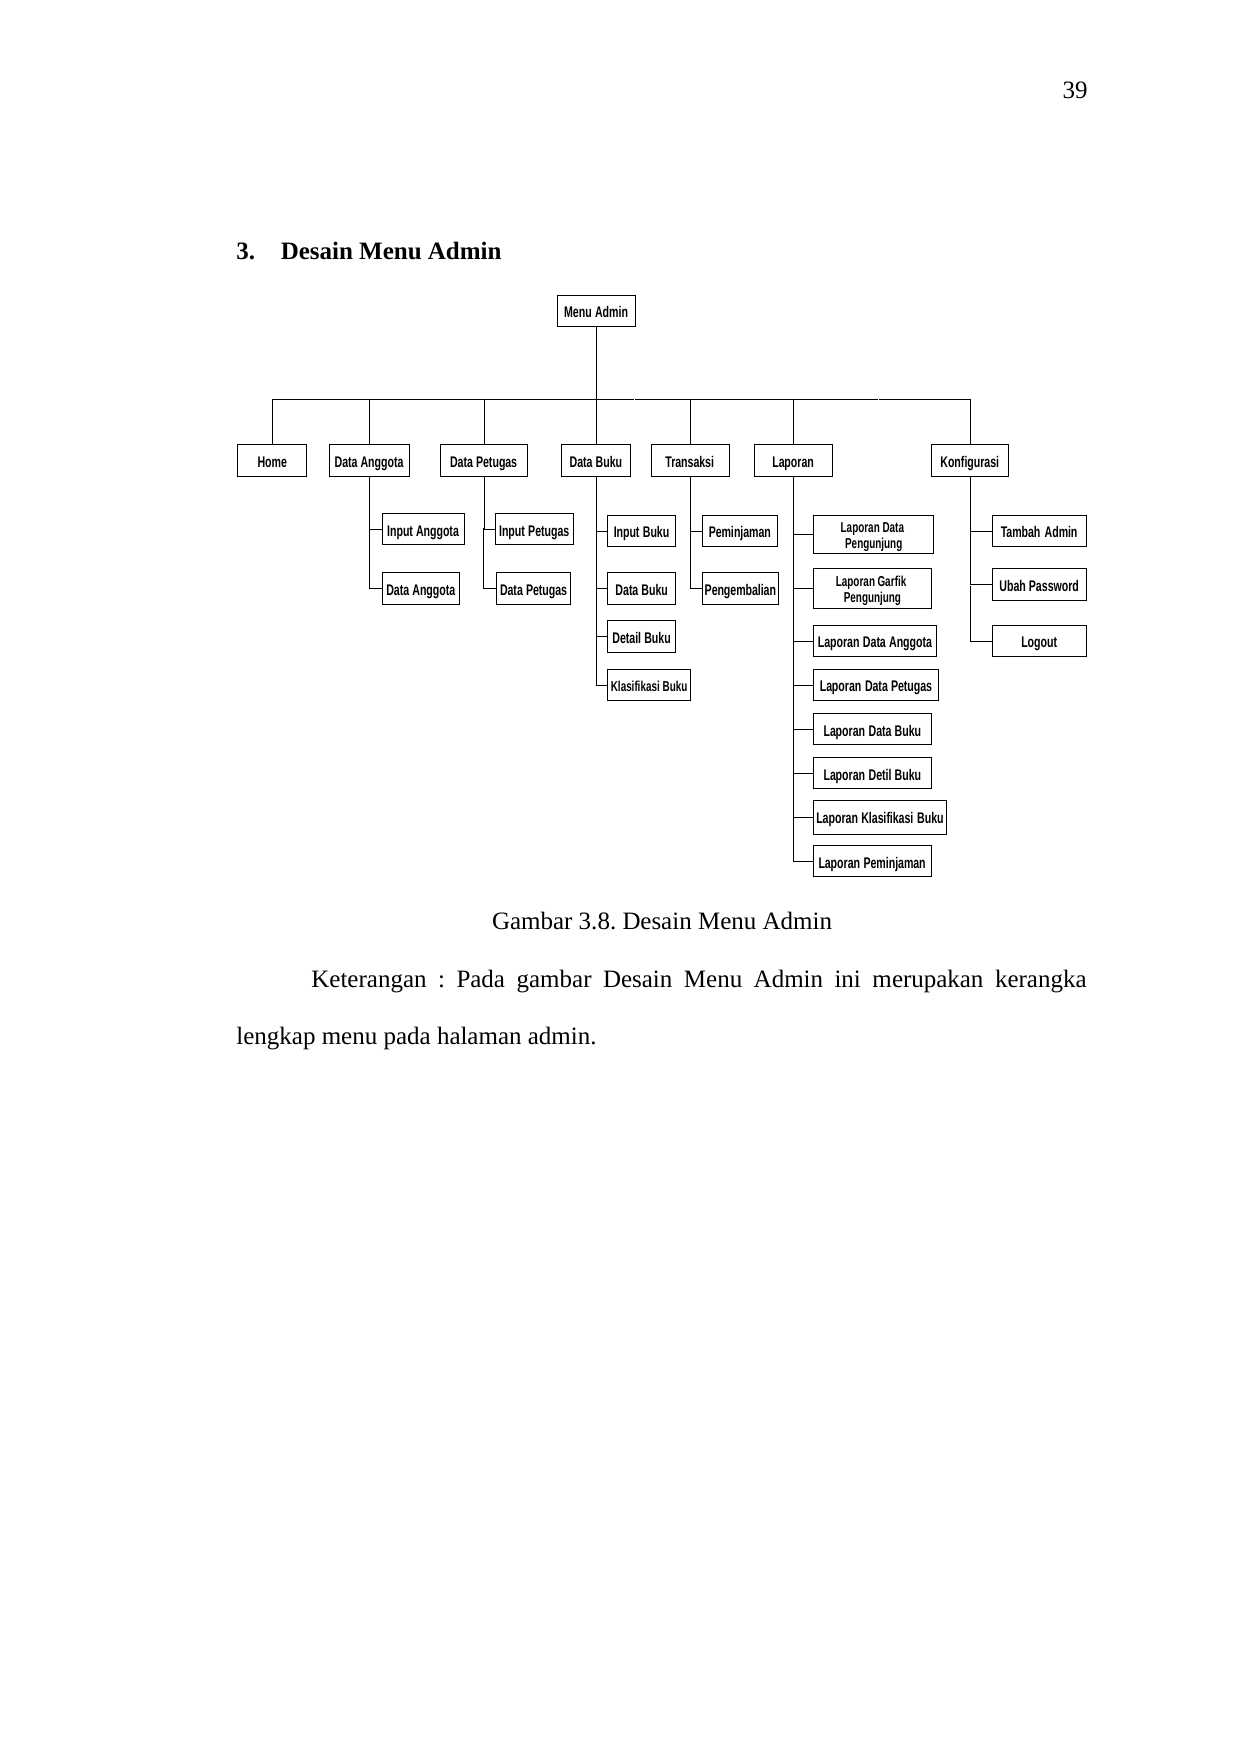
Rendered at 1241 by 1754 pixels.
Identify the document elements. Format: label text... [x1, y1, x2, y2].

list Keterangan : Pada gambar Desain Menu Admin ini merupakan kerangka lengkap menu pada halaman admin. [236, 964, 1087, 1050]
list Gambar 3.8. Desain Menu Admin [236, 906, 1087, 935]
list Desain Menu Admin [236, 236, 1087, 265]
